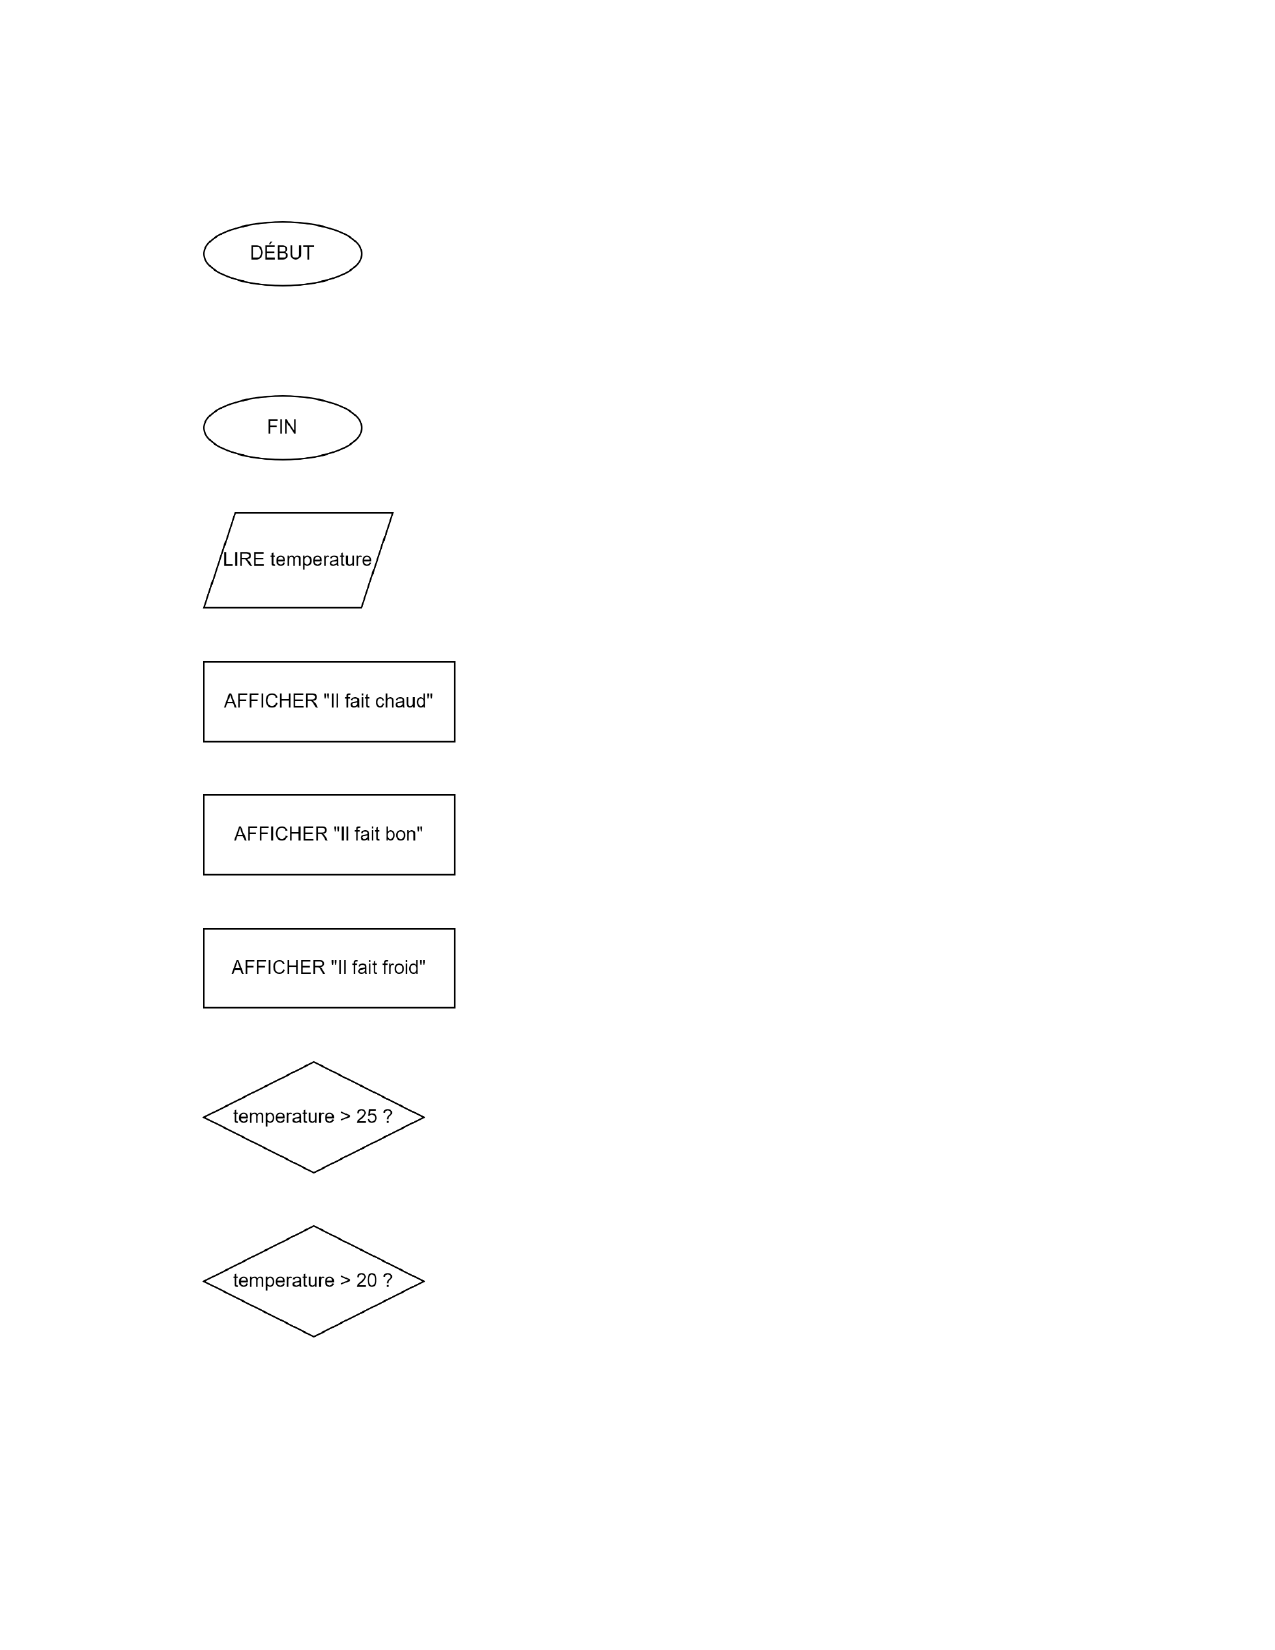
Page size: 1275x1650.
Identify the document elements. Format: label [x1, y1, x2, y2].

picture [187, 912, 471, 1024]
picture [187, 205, 378, 302]
picture [187, 496, 409, 624]
picture [187, 1045, 440, 1189]
picture [187, 1210, 440, 1353]
picture [187, 778, 471, 891]
picture [187, 645, 471, 758]
picture [187, 379, 378, 476]
